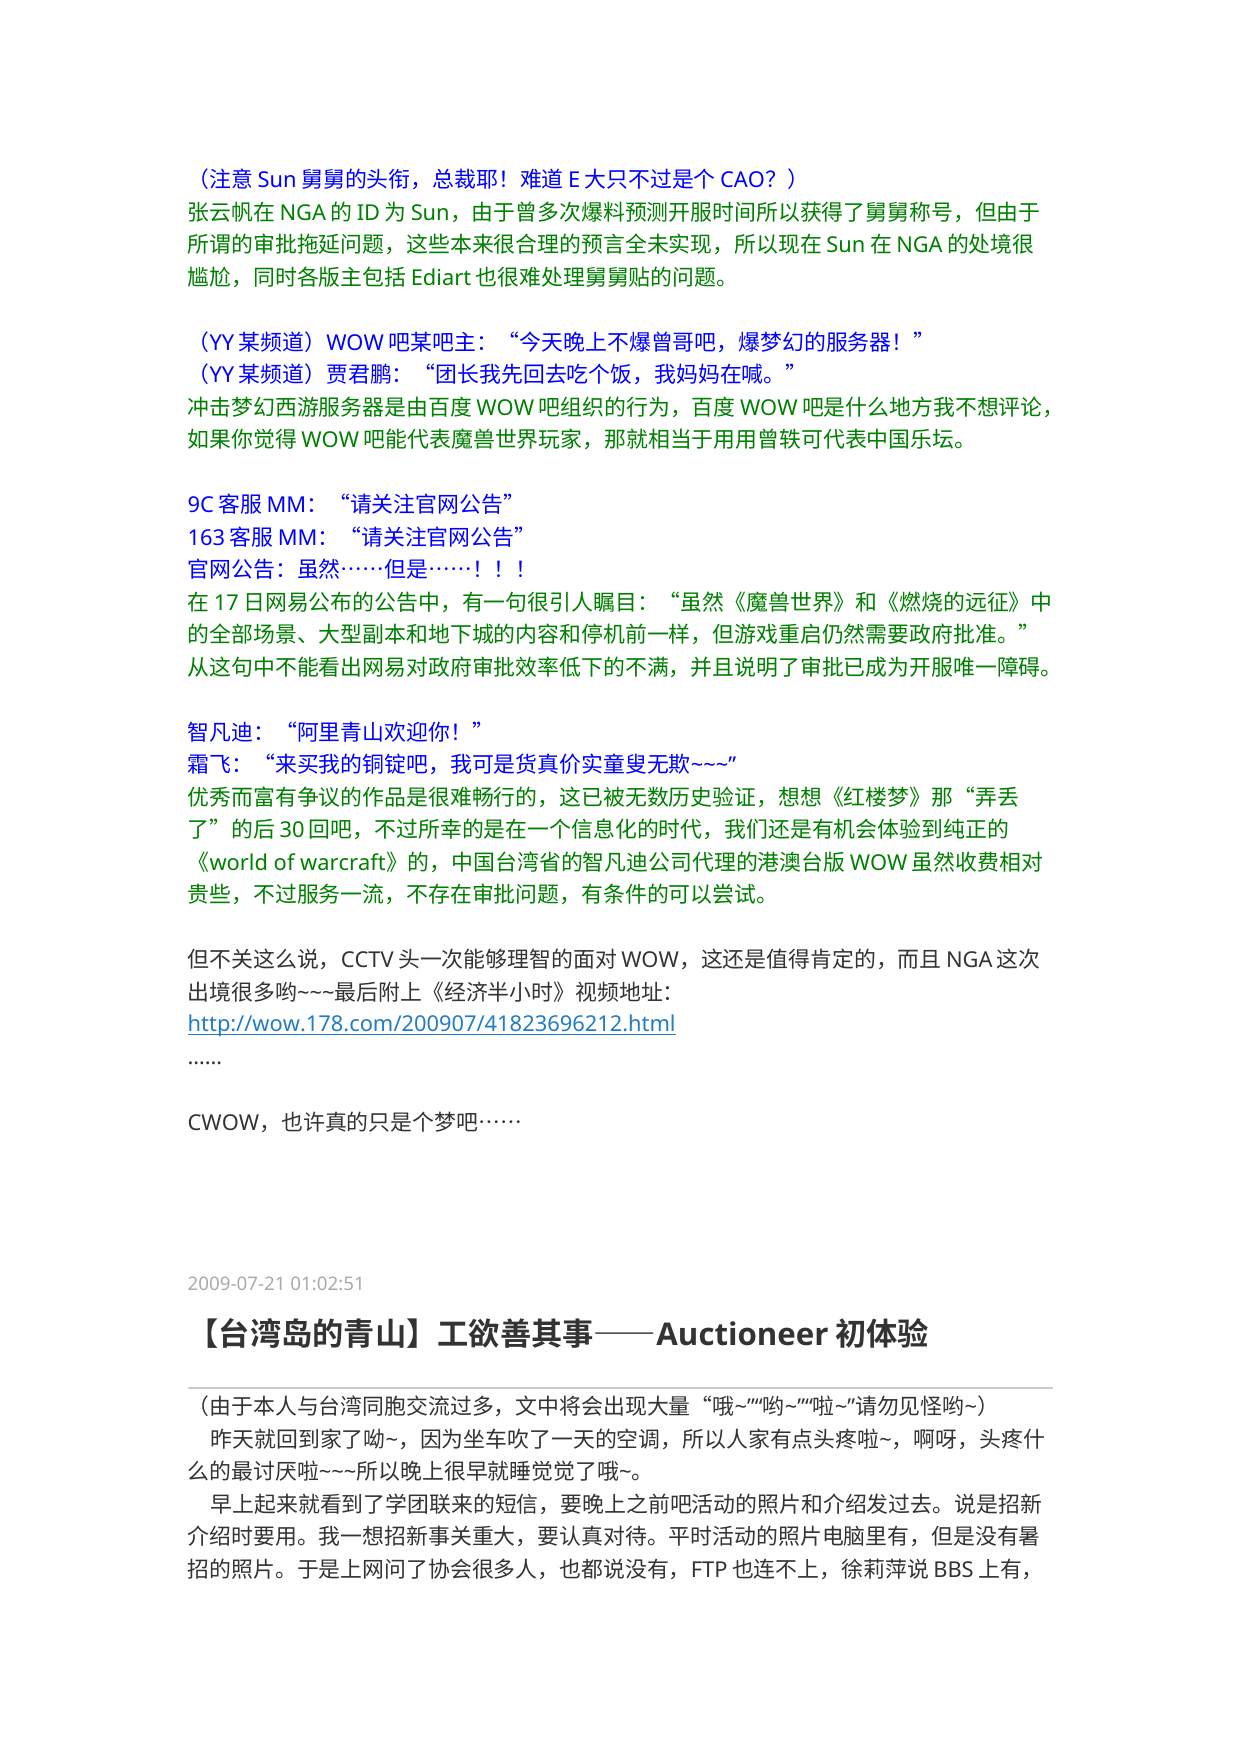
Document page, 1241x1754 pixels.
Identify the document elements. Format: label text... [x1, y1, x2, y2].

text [187, 1486, 1053, 1584]
text 在17日网易公布的公告中，有一句很引人瞩目：“虽然《魔兽世界》和《燃烧的远征》中的全部场景、大型副本和地下城的内容和停机前一样，但游戏重启仍然需要政府批准。”从这句中不能看出网易对政府审批效率低下的不满，并且说明了审批已成为开服唯一障碍。 [187, 584, 1053, 682]
text 官网公告：虽然……但是……！！！ [187, 552, 1053, 584]
subtitle 【台湾岛的青山】工欲善其事——Auctioneer初体验 [187, 1299, 1053, 1389]
text （YY某频道）贾君鹏：“团长我先回去吃个饭，我妈妈在喊。” [187, 357, 1053, 389]
text 2009-07-21 01:02:51 [187, 1267, 1053, 1299]
text （由于本人与台湾同胞交流过多，文中将会出现大量“哦~”“哟~”“啦~”请勿见怪哟~） [187, 1389, 1053, 1421]
text 霜飞：“来买我的铜锭吧，我可是货真价实童叟无欺~~~” [187, 747, 1053, 779]
text 但不关这么说，CCTV头一次能够理智的面对WOW，这还是值得肯定的，而且NGA这次出境很多哟~~~最后附上《经济半小时》视频地址： [187, 942, 1053, 1007]
text 9C客服MM：“请关注官网公告” [187, 487, 1053, 519]
text （注意Sun舅舅的头衔，总裁耶！难道E大只不过是个CAO？） [187, 162, 1053, 194]
text CWOW，也许真的只是个梦吧…… [187, 1104, 1053, 1137]
text 智凡迪：“阿里青山欢迎你！” [187, 714, 1053, 747]
text 张云帆在NGA的ID为Sun，由于曾多次爆料预测开服时间所以获得了舅舅称号，但由于所谓的审批拖延问题，这些本来很合理的预言全未实现，所以现在Sun在NGA的处境很尴尬，同时各版主包括Ediart也很难处理舅舅贴的问题。 [187, 194, 1053, 292]
text 冲击梦幻西游服务器是由百度WOW吧组织的行为，百度WOW吧是什么地方我不想评论，如果你觉得WOW吧能代表魔兽世界玩家，那就相当于用用曾轶可代表中国乐坛。 [187, 389, 1053, 454]
text 昨天就回到家了呦~，因为坐车吹了一天的空调，所以人家有点头疼啦~，啊呀，头疼什么的最讨厌啦~~~所以晚上很早就睡觉觉了哦~。 [187, 1421, 1053, 1486]
text …… [187, 1039, 1053, 1072]
text http://wow.178.com/200907/41823696212.html [187, 1007, 1053, 1039]
text 优秀而富有争议的作品是很难畅行的，这已被无数历史验证，想想《红楼梦》那“弄丢了”的后30回吧，不过所幸的是在一个信息化的时代，我们还是有机会体验到纯正的《world of warcraft》的，中国台湾省的智凡迪公司代理的港澳台版WOW虽然收费相对贵些，不过服务一流，不存在审批问题，有条件的可以尝试。 [187, 779, 1053, 909]
text （YY某频道）WOW吧某吧主：“今天晚上不爆曾哥吧，爆梦幻的服务器！” [187, 324, 1053, 357]
text 163客服MM：“请关注官网公告” [187, 519, 1053, 552]
